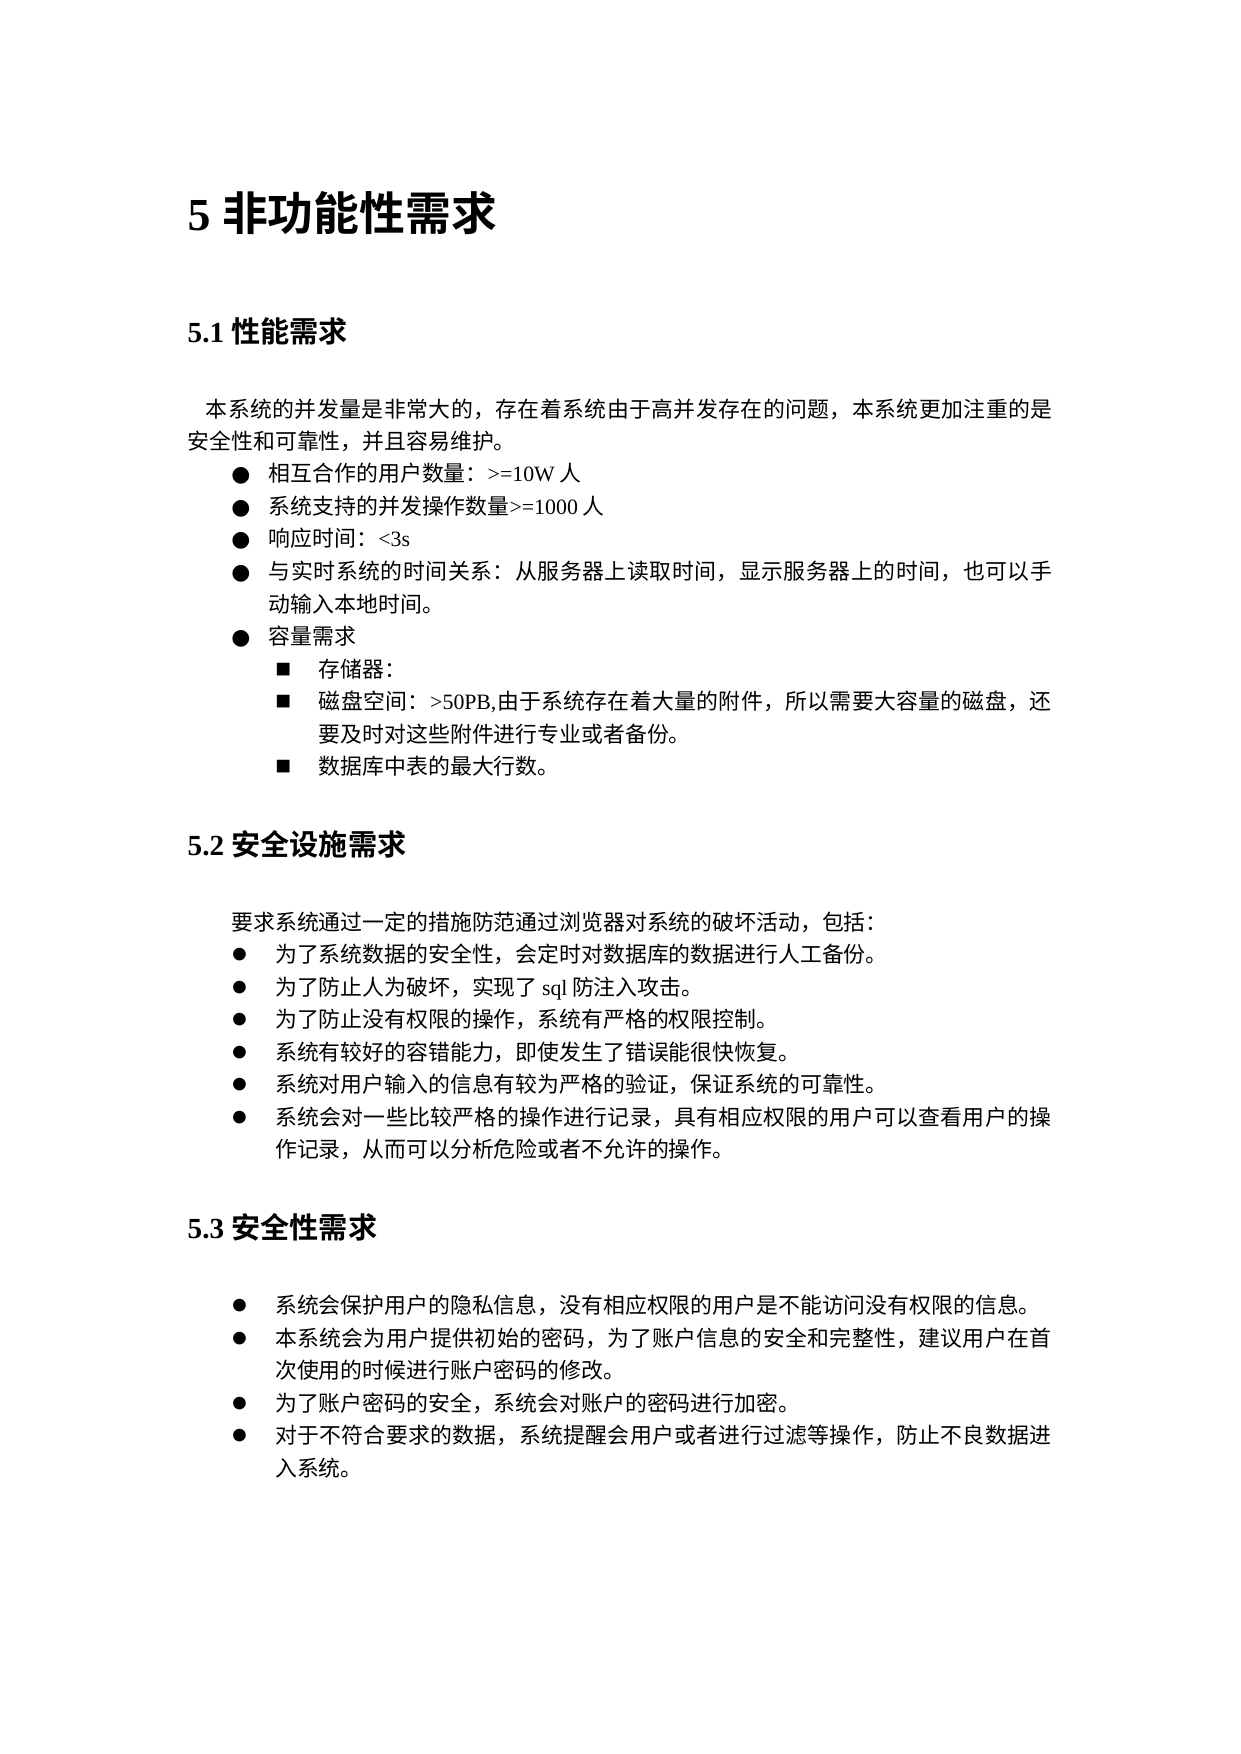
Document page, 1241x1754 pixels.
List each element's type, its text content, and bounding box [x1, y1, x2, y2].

list 为了账户密码的安全，系统会对账户的密码进行加密。 [231, 1385, 1053, 1418]
text 5.3 安全性需求 [187, 1194, 1053, 1259]
list 相互合作的用户数量：>=10W人 [231, 456, 1053, 489]
list 磁盘空间：>50PB,由于系统存在着大量的附件，所以需要大容量的磁盘，还要及时对这些附件进行专业或者备份。 [275, 684, 1053, 749]
list 为了系统数据的安全性，会定时对数据库的数据进行人工备份。 [231, 937, 1053, 969]
list 系统会对一些比较严格的操作进行记录，具有相应权限的用户可以查看用户的操作记录，从而可以分析危险或者不允许的操作。 [231, 1099, 1053, 1164]
list 系统有较好的容错能力，即使发生了错误能很快恢复。 [231, 1034, 1053, 1067]
list 为了防止没有权限的操作，系统有严格的权限控制。 [231, 1002, 1053, 1034]
list 系统对用户输入的信息有较为严格的验证，保证系统的可靠性。 [231, 1067, 1053, 1099]
text 要求系统通过一定的措施防范通过浏览器对系统的破坏活动，包括： [187, 904, 1053, 937]
list 数据库中表的最大行数。 [275, 749, 1053, 781]
text 5.1 性能需求 [187, 297, 1053, 362]
list 容量需求 [231, 619, 1053, 651]
text 5 非功能性需求 [187, 162, 1053, 259]
list 为了防止人为破坏，实现了sql防注入攻击。 [231, 969, 1053, 1002]
list 与实时系统的时间关系：从服务器上读取时间，显示服务器上的时间，也可以手动输入本地时间。 [231, 554, 1053, 619]
list 本系统会为用户提供初始的密码，为了账户信息的安全和完整性，建议用户在首次使用的时候进行账户密码的修改。 [231, 1320, 1053, 1385]
list 存储器： [275, 651, 1053, 684]
list 系统会保护用户的隐私信息，没有相应权限的用户是不能访问没有权限的信息。 [231, 1288, 1053, 1320]
list 对于不符合要求的数据，系统提醒会用户或者进行过滤等操作，防止不良数据进入系统。 [231, 1418, 1053, 1483]
list 系统支持的并发操作数量>=1000人 [231, 489, 1053, 521]
list 响应时间：<3s [231, 521, 1053, 554]
text 本系统的并发量是非常大的，存在着系统由于高并发存在的问题，本系统更加注重的是安全性和可靠性，并且容易维护。 [187, 391, 1053, 456]
text 5.2 安全设施需求 [187, 810, 1053, 875]
